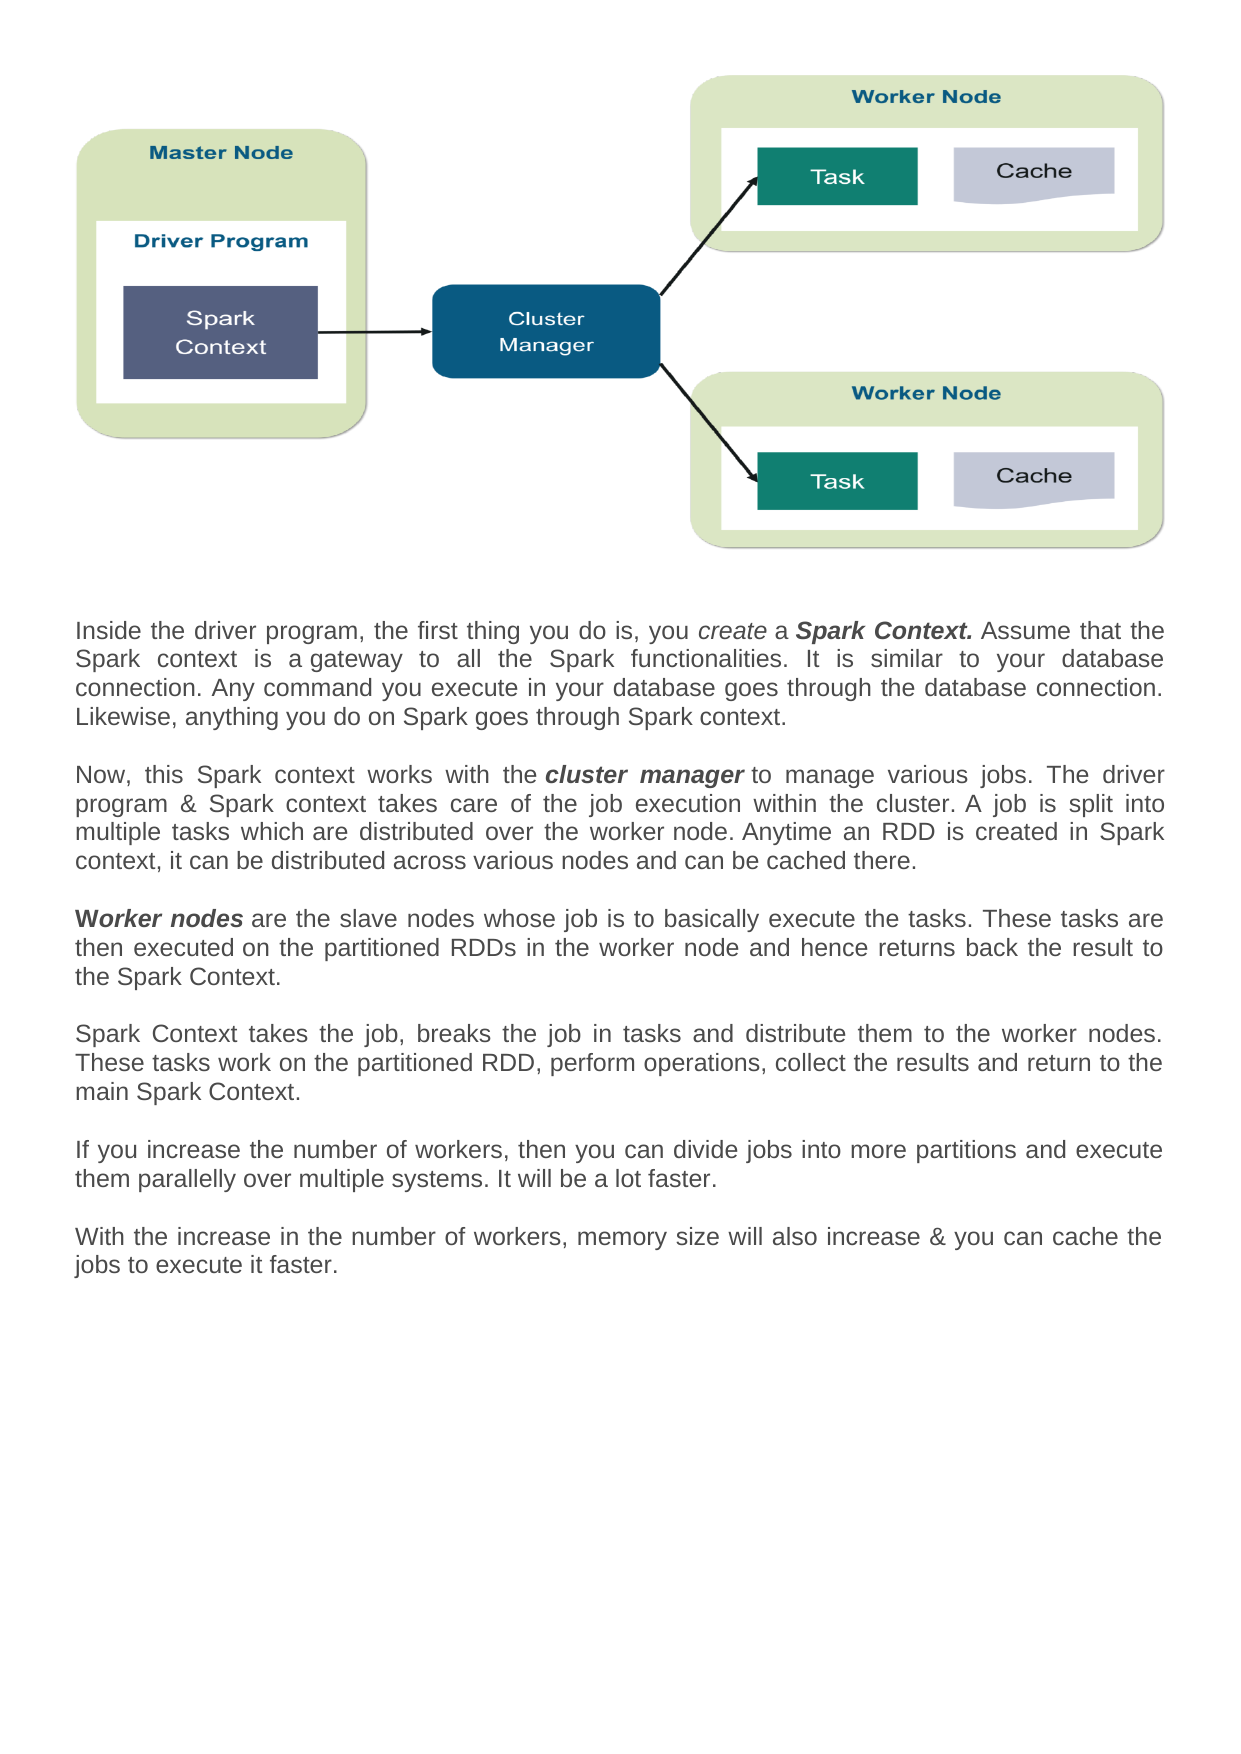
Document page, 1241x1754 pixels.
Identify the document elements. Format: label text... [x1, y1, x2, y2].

text If you increase the number of workers, then you can divide jobs into more partitions and execute them parallelly over multiple systems. It will be a lot faster. [75, 1135, 1165, 1192]
text Worker nodes are the slave nodes whose job is to basically execute the tasks. These tasks are then executed on the partitioned RDDs in the worker node and hence returns back the result to the Spark Context. [75, 904, 1165, 990]
picture [75, 75, 1166, 550]
text Spark Context takes the job, breaks the job in tasks and distribute them to the worker nodes. These tasks work on the partitioned RDD, perform operations, collect the results and return to the main Spark Context. [75, 1019, 1165, 1106]
text Inside the driver program, the first thing you do is, you create a Spark Context. Assume that the Spark context is a gateway to all the Spark functionalities. It is similar to your database connection. Any command you execute in your database goes through the database connection. Likewise, anything you do on Spark goes through Spark context. [75, 616, 1165, 731]
text With the increase in the number of workers, memory size will also increase & you can cache the jobs to execute it faster. [75, 1222, 1165, 1279]
text Now, this Spark context works with the cluster manager to manage various jobs. The driver program & Spark context takes care of the job execution within the cluster. A job is split into multiple tasks which are distributed over the worker node. Anytime an RDD is created in Spark context, it can be distributed across various nodes and can be cached there. [75, 760, 1165, 875]
